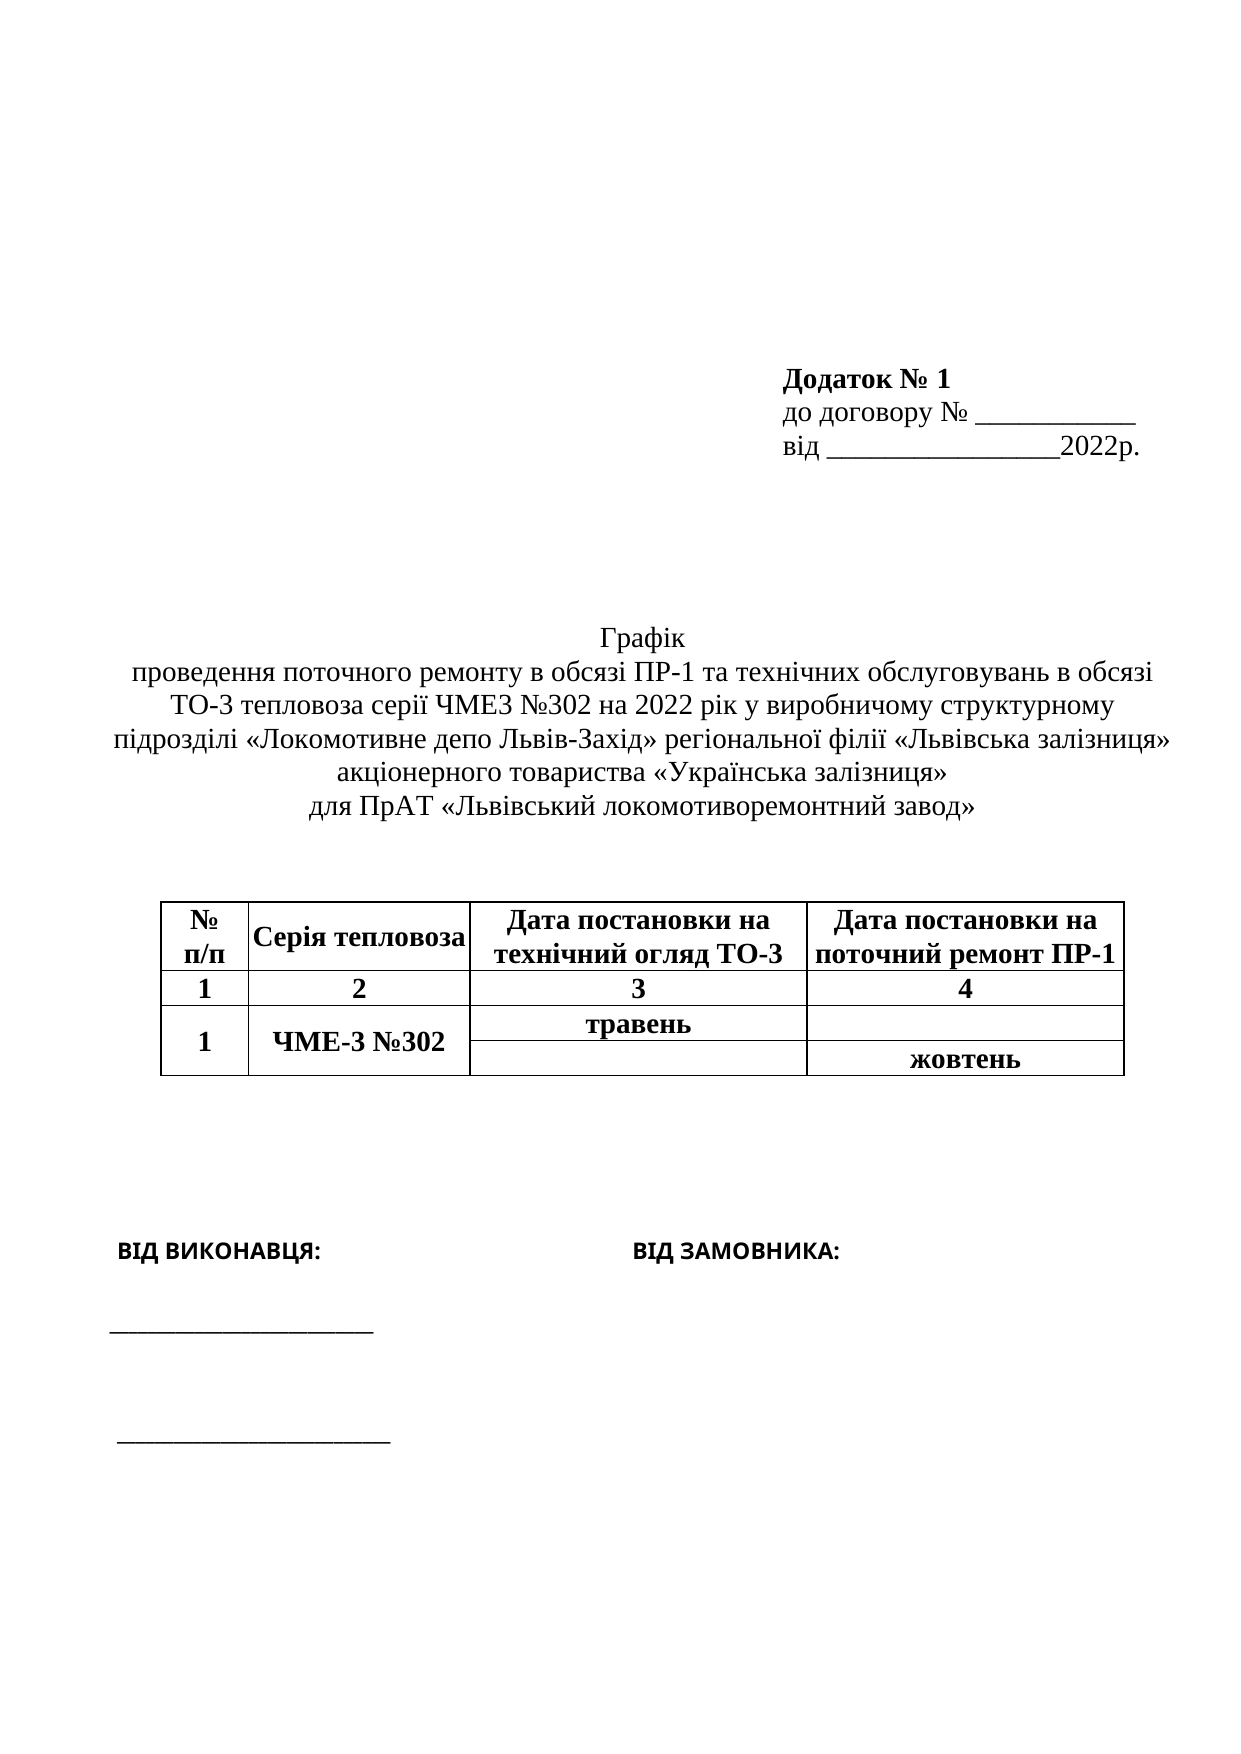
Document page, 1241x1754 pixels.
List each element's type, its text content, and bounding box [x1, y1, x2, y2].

text підрозділі «Локомотивне депо Львів-Захід» регіональної філії «Львівська залізниця» акціонерного товариства «Українська залізниця» [103, 721, 1181, 788]
table_header ВІД ВИКОНАВЦЯ: ____________________________ _____________________________ [104, 1235, 626, 1447]
text для ПрАТ «Львівський локомотиворемонтний завод» [103, 788, 1181, 822]
table_cell жовтень [808, 1041, 1123, 1075]
text до договору № ___________ [783, 394, 1181, 428]
table_cell [471, 1041, 806, 1075]
text Графік [103, 620, 1181, 654]
text проведення поточного ремонту в обсязі ПР-1 та технічних обслуговувань в обсязі ТО-3 тепловоза серії ЧМЕ3 №302 на 2022 рік у виробничому структурному [103, 654, 1181, 721]
text від ________________2022р. [783, 428, 1181, 462]
table_cell 1 [162, 1006, 248, 1075]
table_cell 3 [471, 971, 806, 1005]
table_cell [808, 1006, 1123, 1040]
table_header Дата постановки на технічний огляд ТО-3 [471, 903, 806, 969]
table_cell 1 [162, 971, 248, 1005]
table_header Дата постановки на поточний ремонт ПР-1 [808, 903, 1123, 969]
table_cell 4 [808, 971, 1123, 1005]
table_cell травень [471, 1006, 806, 1040]
table_header ВІД ЗАМОВНИКА: [626, 1235, 1172, 1447]
table_cell 2 [249, 971, 469, 1005]
table_header Серія тепловоза [249, 903, 469, 969]
text Додаток № 1 [783, 361, 1196, 394]
table_header № п/п [162, 903, 248, 969]
table_cell ЧМЕ-3 №302 [249, 1006, 469, 1075]
